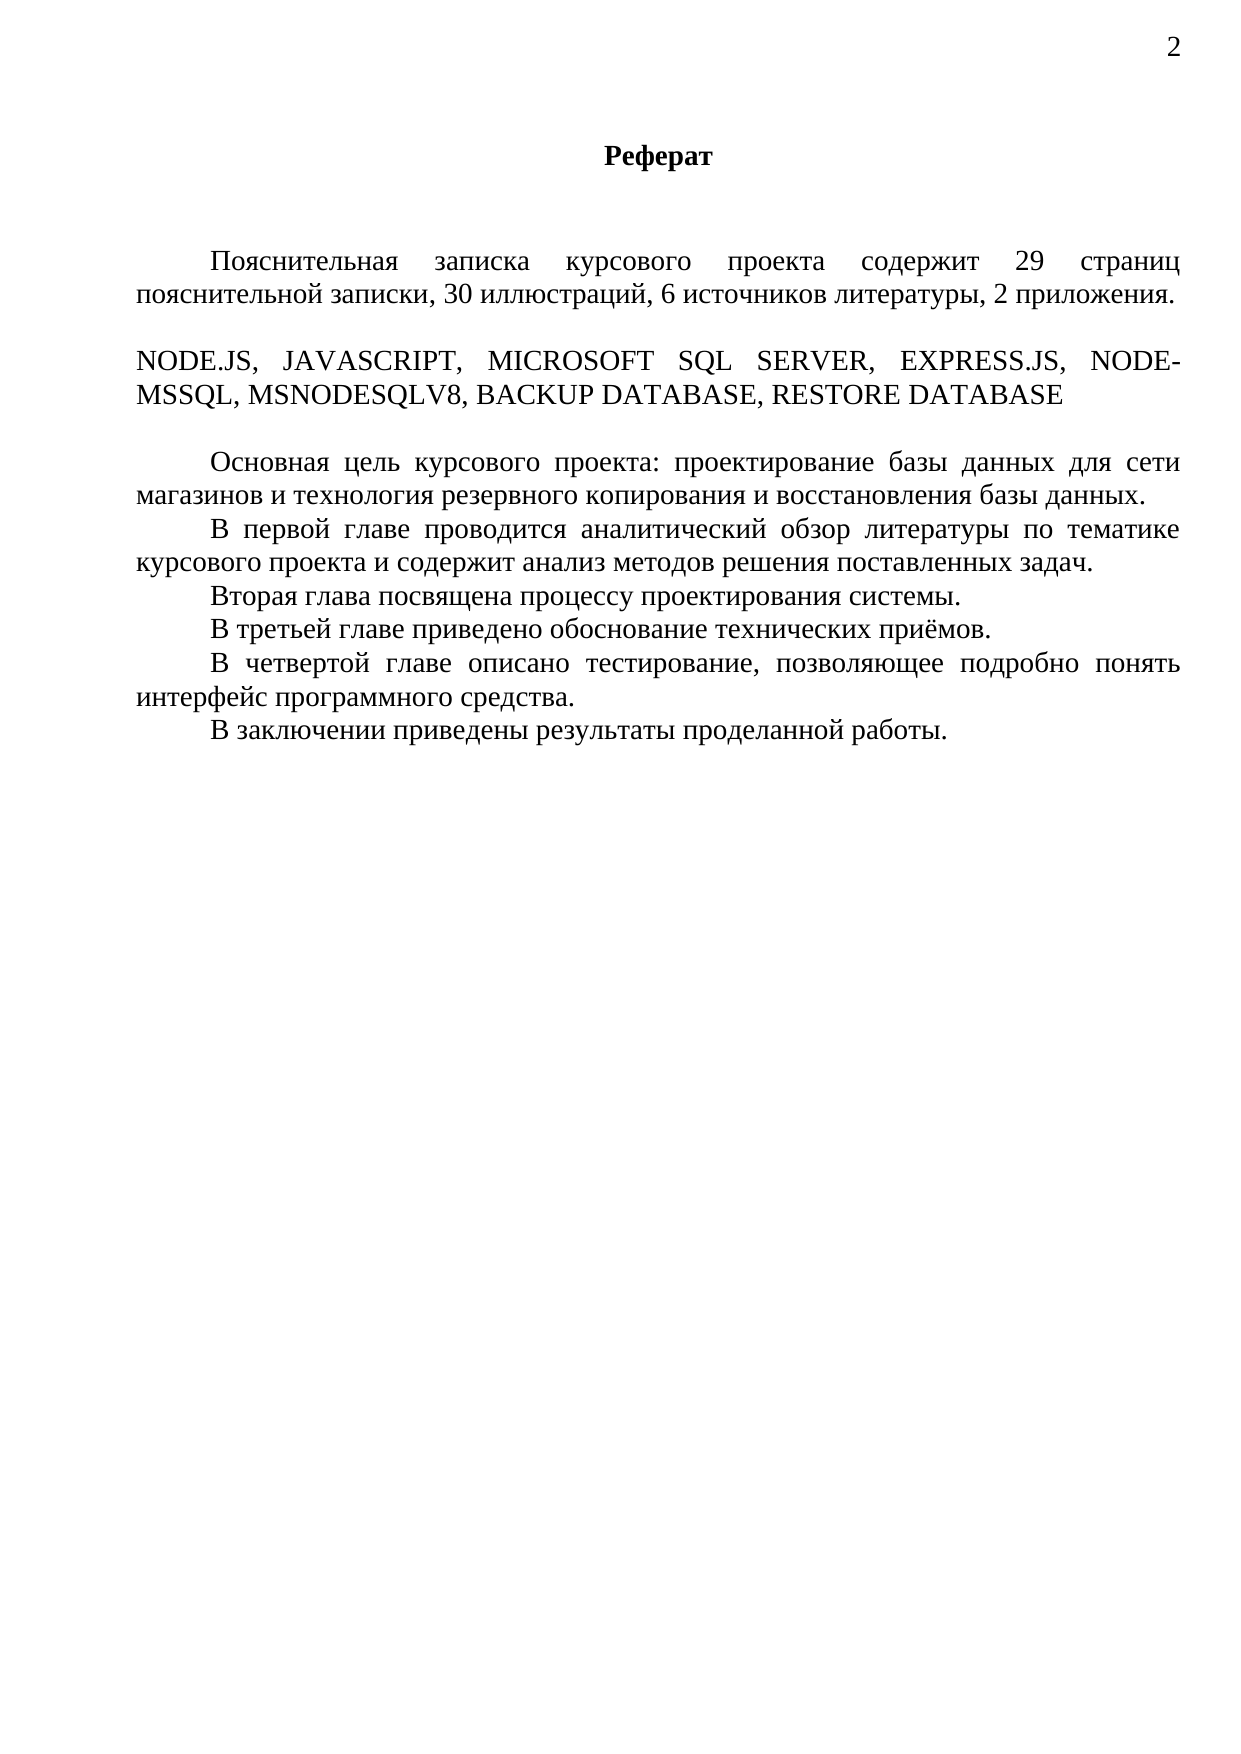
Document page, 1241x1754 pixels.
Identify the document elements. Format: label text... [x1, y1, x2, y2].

text В заключении приведены результаты проделанной работы. [136, 712, 1181, 746]
text NODE.JS, JAVASCRIPT, MICROSOFT SQL SERVER, EXPRESS.JS, NODE-MSSQL, MSNODESQLV8, BACKUP DATABASE, RESTORE DATABASE [136, 343, 1181, 410]
text В третьей главе приведено обоснование технических приёмов. [136, 612, 1181, 645]
text В четвертой главе описано тестирование, позволяющее подробно понять интерфейс программного средства. [136, 645, 1181, 712]
text Вторая глава посвящена процессу проектирования системы. [136, 578, 1181, 612]
text Реферат [136, 138, 1181, 172]
text Основная цель курсового проекта: проектирование базы данных для сети магазинов и технология резервного копирования и восстановления базы данных. [136, 444, 1181, 511]
text Пояснительная записка курсового проекта содержит 29 страниц пояснительной записки, 30 иллюстраций, 6 источников литературы, 2 приложения. [136, 243, 1181, 310]
text В первой главе проводится аналитический обзор литературы по тематике курсового проекта и содержит анализ методов решения поставленных задач. [136, 511, 1181, 578]
